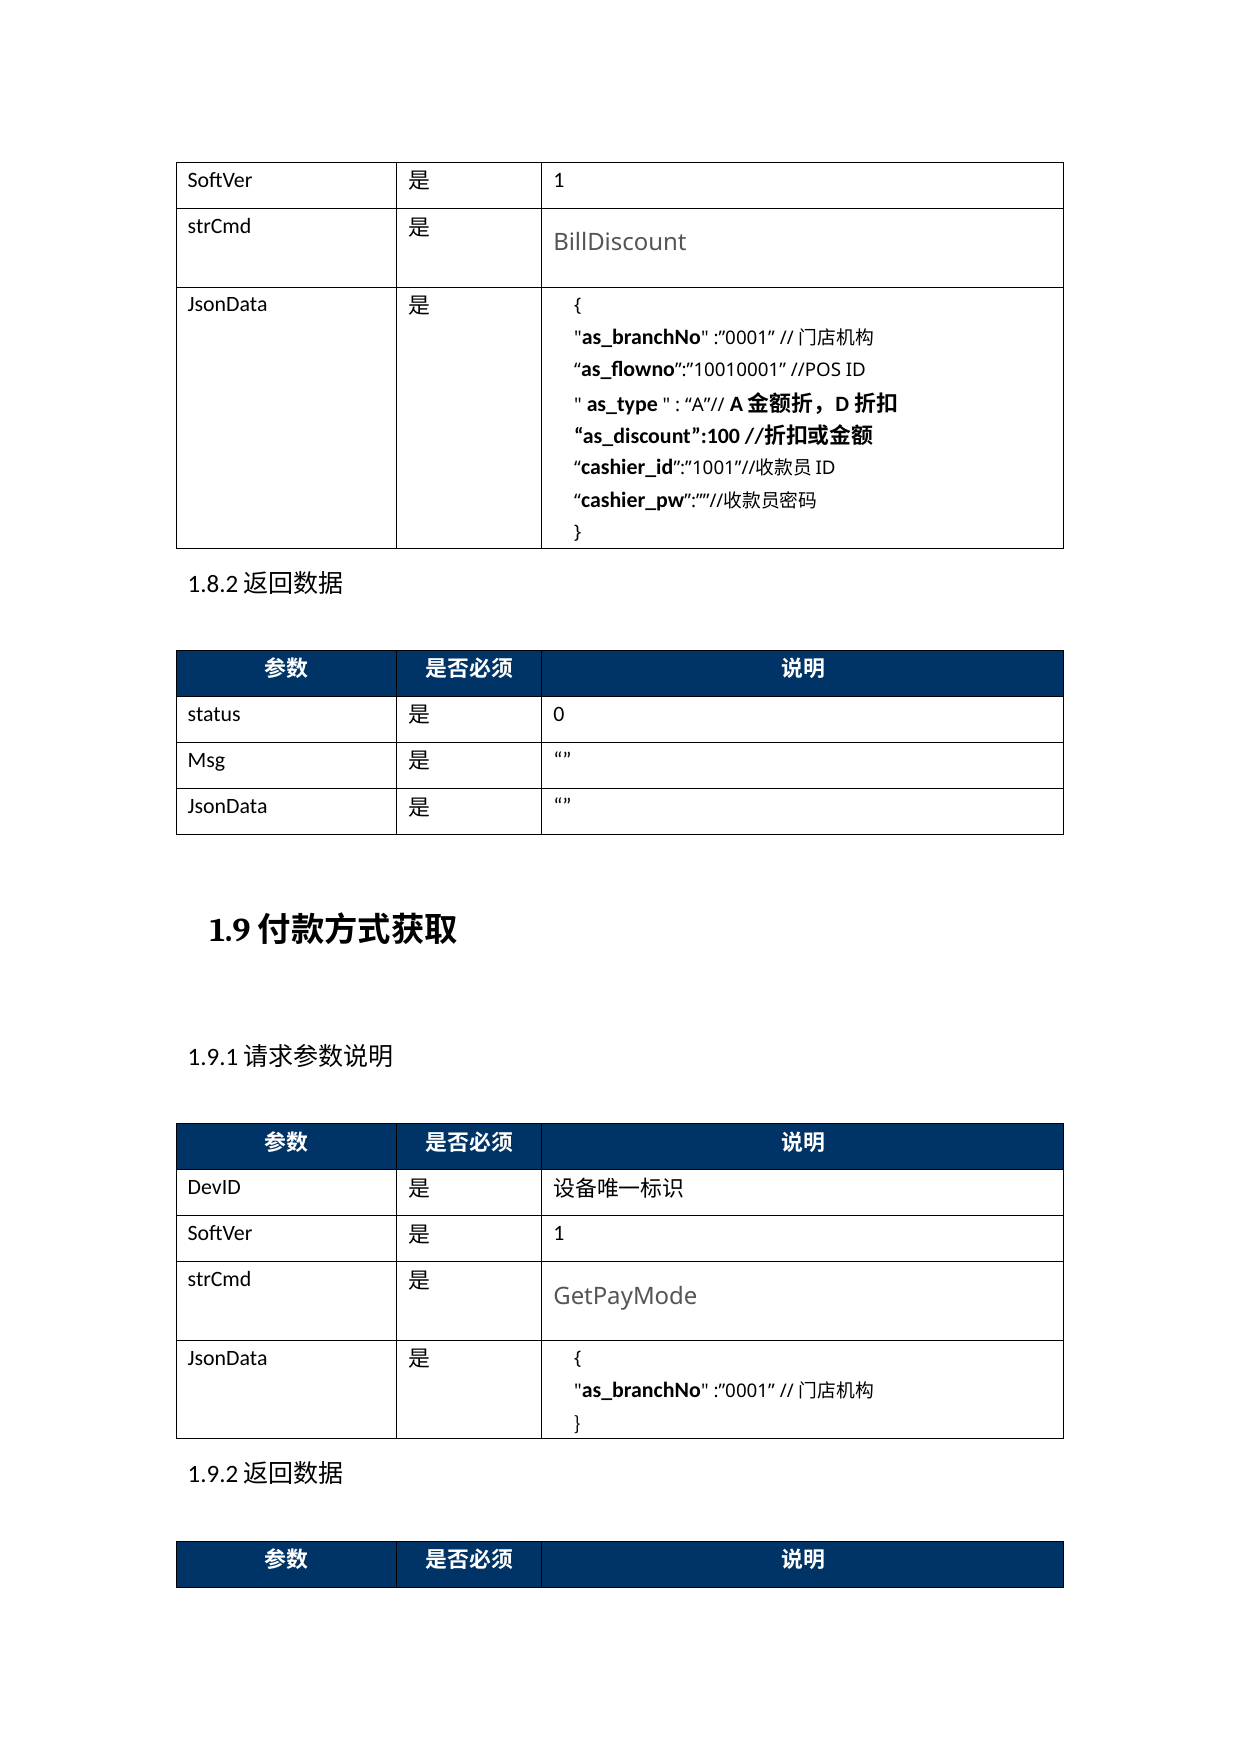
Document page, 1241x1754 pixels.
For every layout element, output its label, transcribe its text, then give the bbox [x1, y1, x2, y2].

table_cell GetPayMode [542, 1262, 1063, 1340]
table_cell status [177, 697, 396, 742]
table_header 说明 [542, 1124, 1063, 1169]
table_cell BillDiscount [542, 209, 1063, 287]
subtitle 1.9 付款方式获取 [187, 895, 1053, 960]
table_cell SoftVer [177, 1216, 396, 1261]
table_cell 是 [397, 163, 541, 208]
text 1.9.2返回数据 [187, 1439, 1053, 1504]
table_header 说明 [542, 1542, 1063, 1587]
table_cell JsonData [177, 288, 396, 548]
table_cell 是 [397, 1170, 541, 1215]
table_cell “” [542, 743, 1063, 788]
table_cell { "as_branchNo" :”0001” // 门店机构 } [542, 1341, 1063, 1438]
table_cell JsonData [177, 789, 396, 834]
table_header 是否必须 [397, 651, 541, 696]
table_header 参数 [177, 651, 396, 696]
table_cell 是 [397, 1262, 541, 1340]
table_cell { "as_branchNo" :”0001” // 门店机构 “as_flowno”:”10010001” //POS ID " as_type " : “A”// A 金额折，D 折扣 “as_discount”:100 //折扣或金额 “cashier_id”:”1001”//收款员ID “cashier_pw”:””//收款员密码 } [542, 288, 1063, 548]
table_cell 设备唯一标识 [542, 1170, 1063, 1215]
table_header 参数 [177, 1542, 396, 1587]
table_cell 是 [397, 1216, 541, 1261]
table_cell JsonData [177, 1341, 396, 1438]
table_header 是否必须 [397, 1542, 541, 1587]
table_cell 1 [542, 163, 1063, 208]
table_cell 是 [397, 697, 541, 742]
table_cell 是 [397, 1341, 541, 1438]
table_cell 0 [542, 697, 1063, 742]
table_header 是否必须 [397, 1124, 541, 1169]
table_header 参数 [177, 1124, 396, 1169]
table_cell 是 [397, 209, 541, 287]
text 1.9.1请求参数说明 [187, 1022, 1053, 1087]
table_cell 是 [397, 743, 541, 788]
table_cell “” [542, 789, 1063, 834]
table_cell SoftVer [177, 163, 396, 208]
table_cell Msg [177, 743, 396, 788]
table_header 说明 [542, 651, 1063, 696]
table_cell strCmd [177, 1262, 396, 1340]
table_cell DevID [177, 1170, 396, 1215]
table_cell strCmd [177, 209, 396, 287]
table_cell 是 [397, 288, 541, 548]
table_cell 是 [397, 789, 541, 834]
table_cell 1 [542, 1216, 1063, 1261]
text 1.8.2返回数据 [187, 549, 1053, 614]
